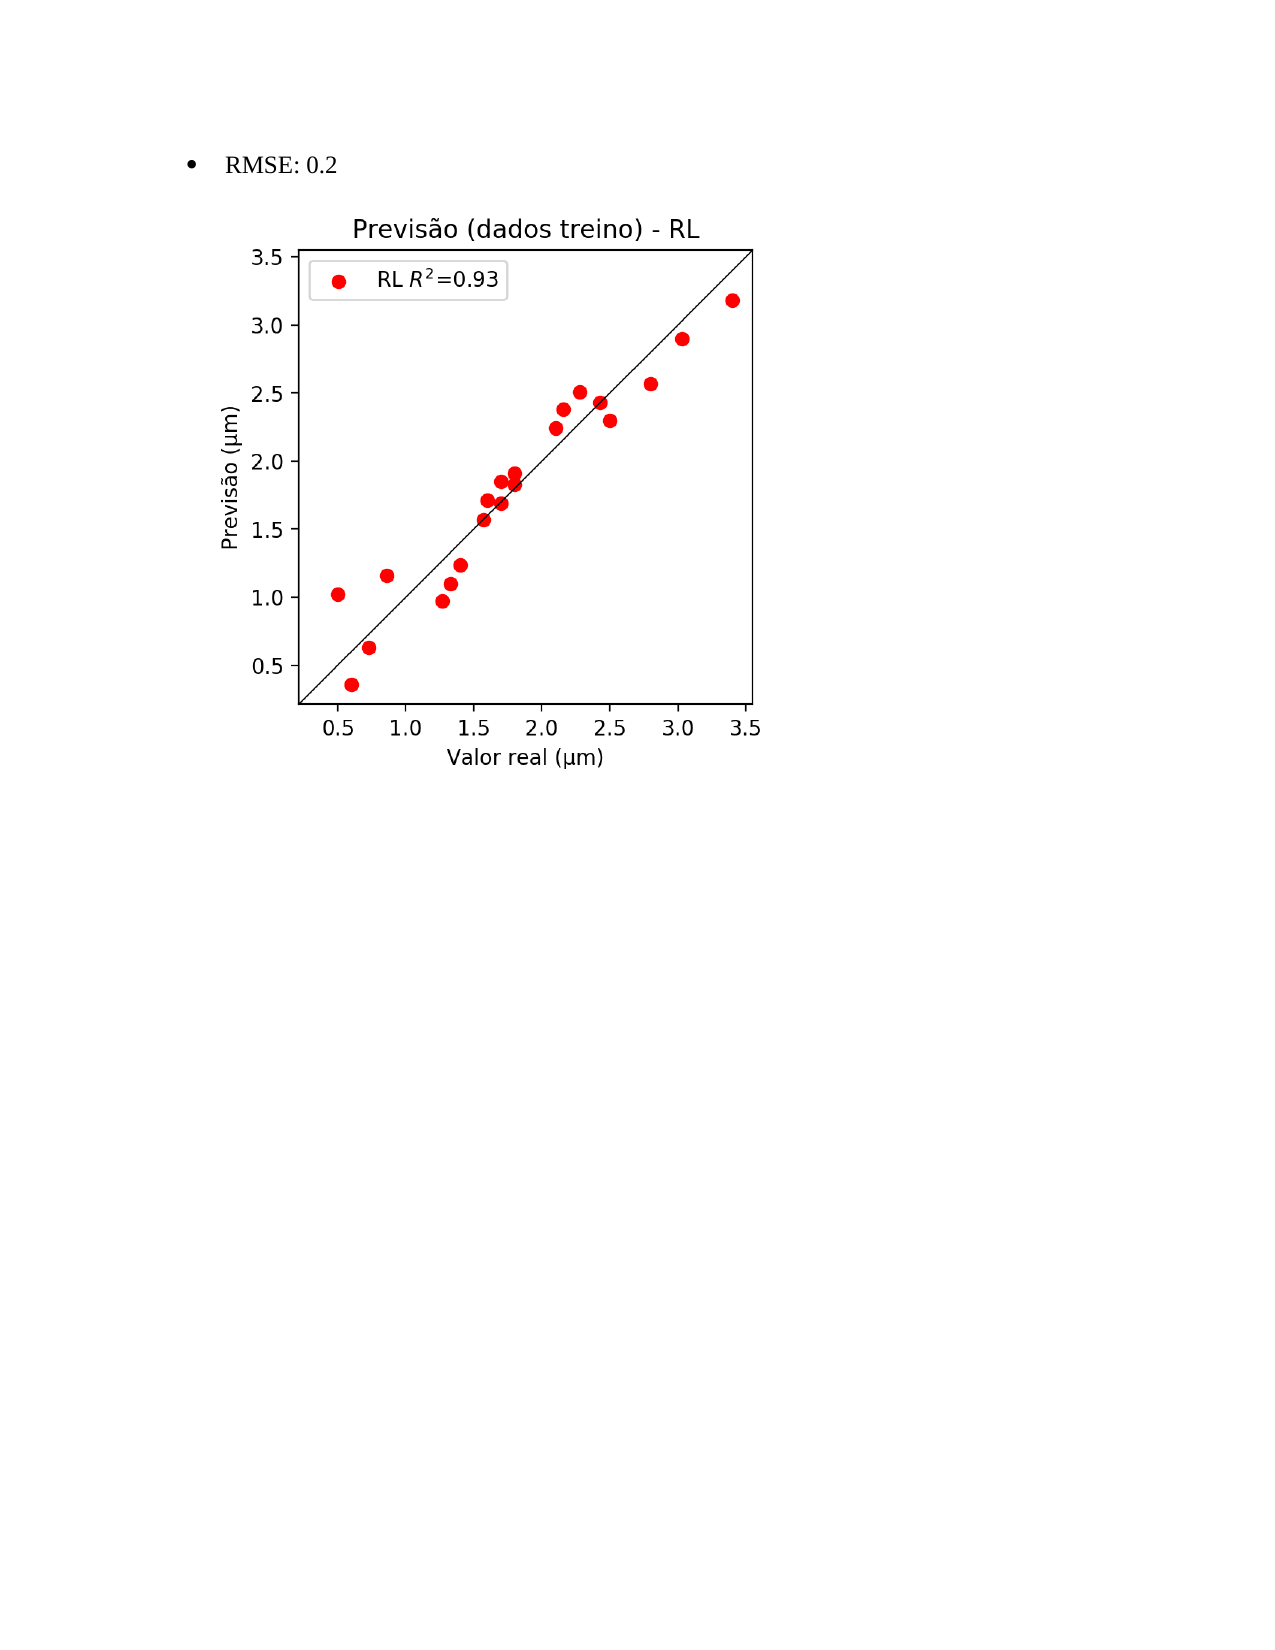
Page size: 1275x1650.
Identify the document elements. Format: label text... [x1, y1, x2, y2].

picture [206, 203, 777, 784]
list RMSE: 0.2 [187, 150, 1087, 179]
